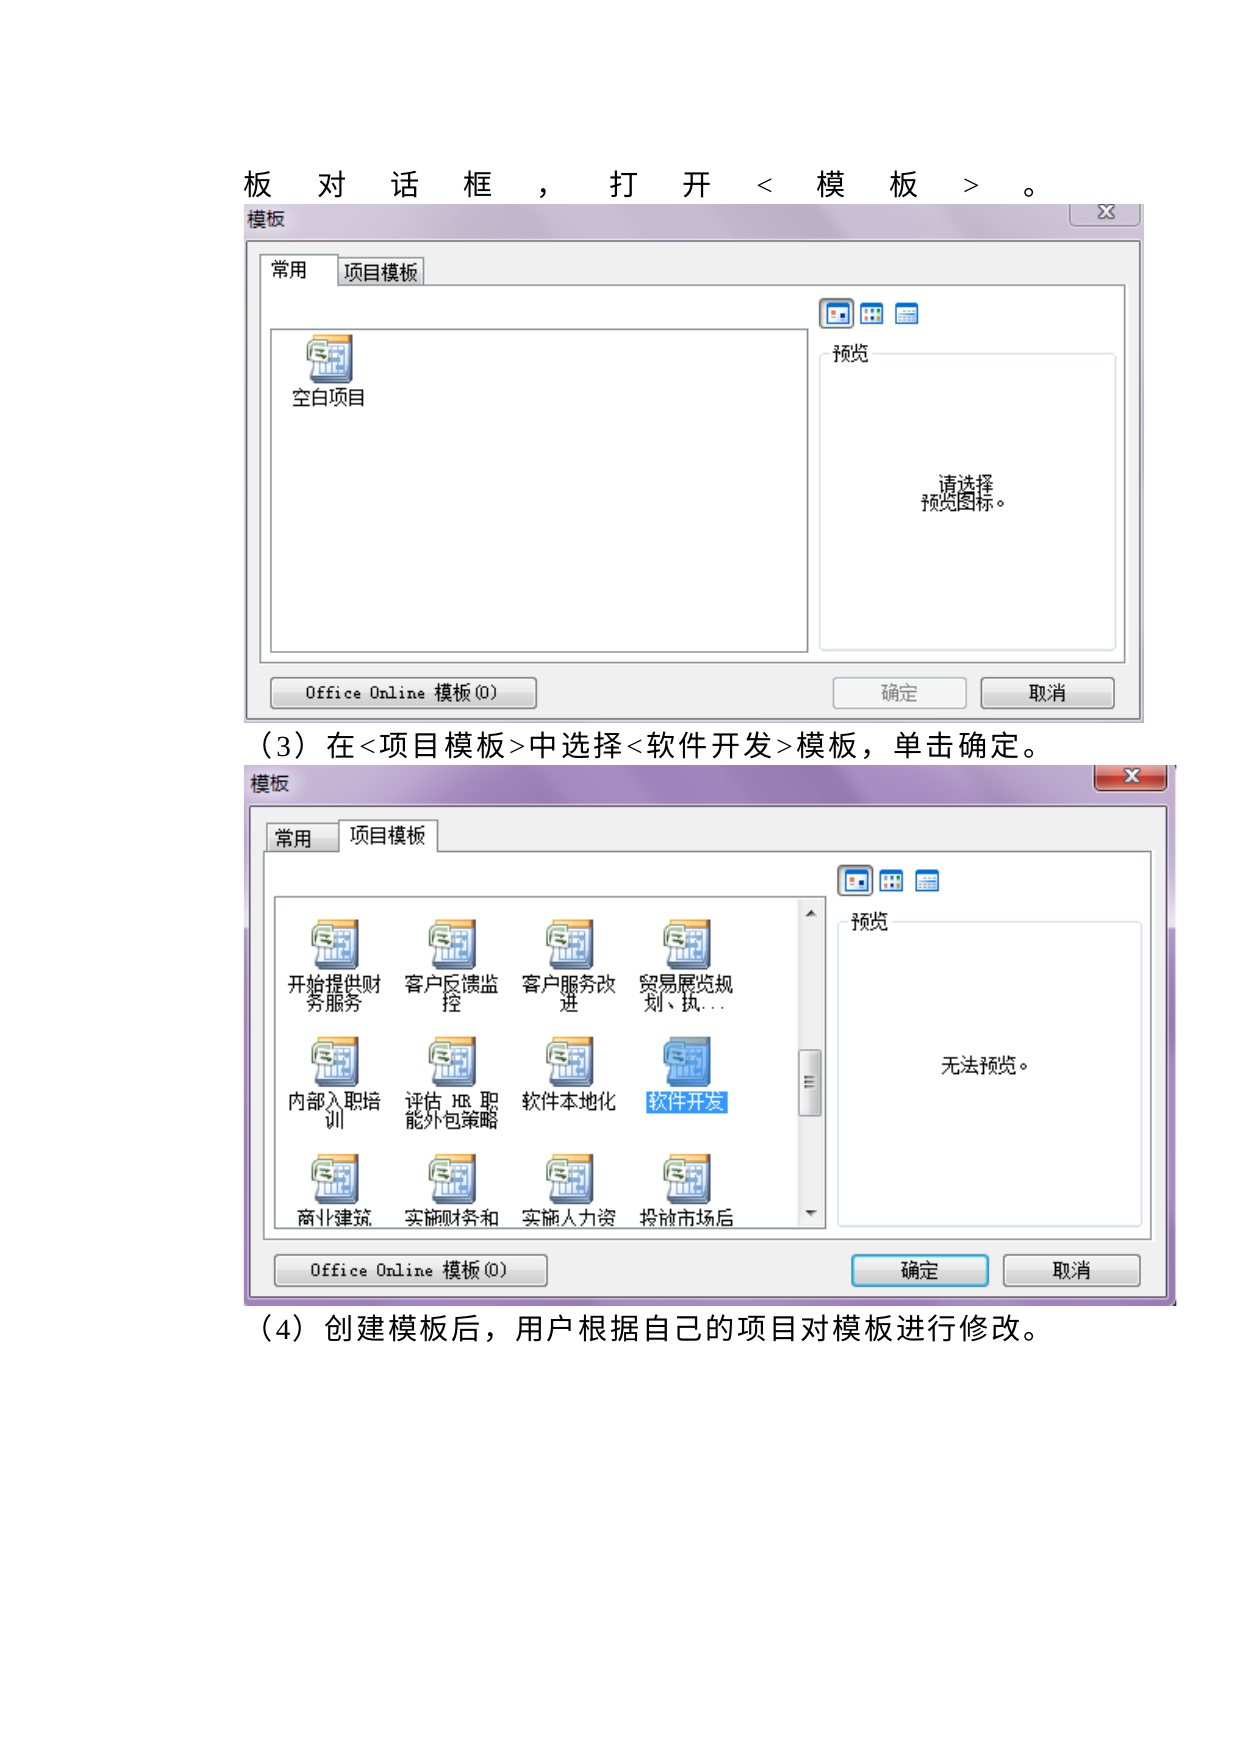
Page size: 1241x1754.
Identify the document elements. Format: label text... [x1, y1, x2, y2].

picture [243, 765, 1177, 1306]
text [244, 162, 1053, 204]
text （4）创建模板后，用户根据自己的项目对模板进行修改。 [244, 1306, 1053, 1348]
picture [243, 204, 1144, 723]
text （3）在<项目模板>中选择<软件开发>模板，单击确定。 [244, 723, 1053, 765]
